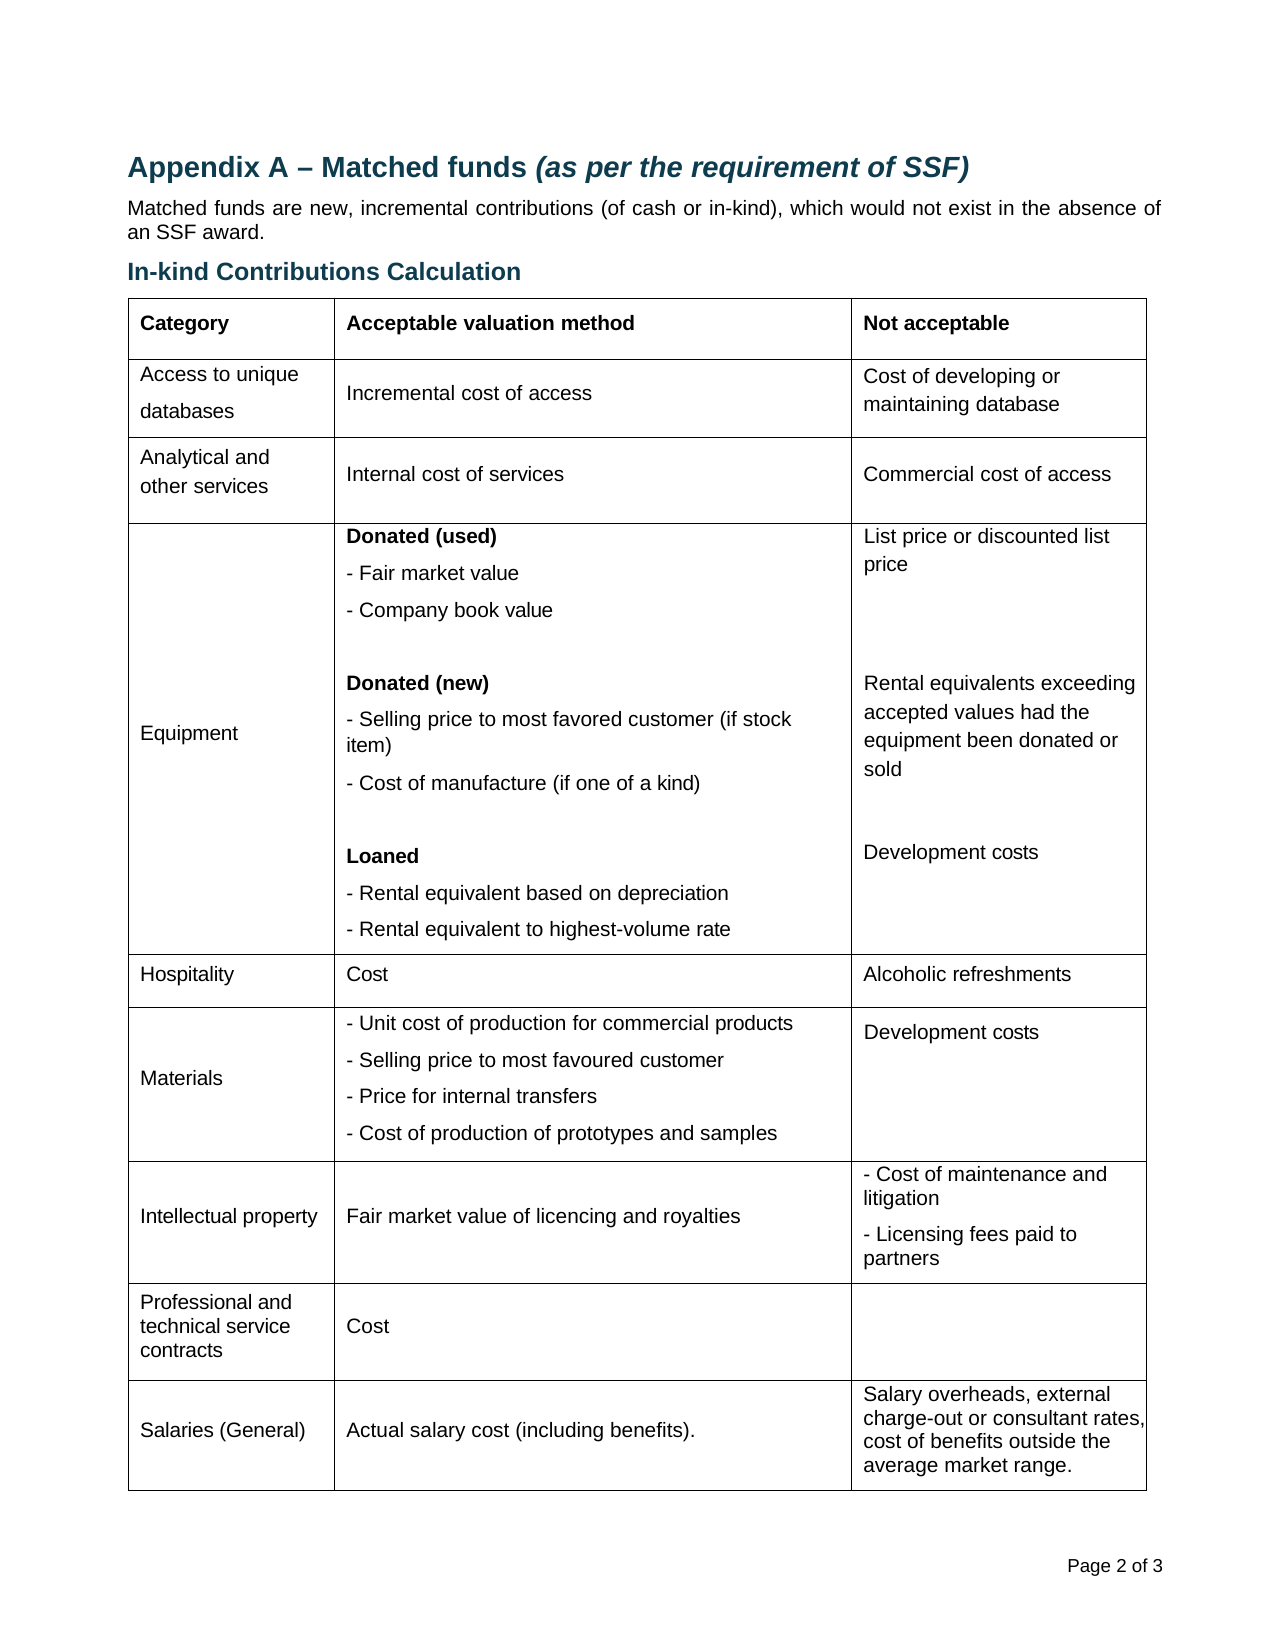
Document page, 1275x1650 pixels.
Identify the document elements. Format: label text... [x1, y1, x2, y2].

table_cell List price or discounted list price Rental equivalents exceeding accepted values had the equipment been donated or sold Development costs [852, 524, 1146, 953]
text In-kind Contributions Calculation [127, 256, 1163, 285]
table_cell Actual salary cost (including benefits). [335, 1381, 851, 1490]
table_header Not acceptable [852, 299, 1146, 359]
table_cell Analytical and other services [129, 438, 334, 523]
table_cell - Unit cost of production for commercial products - Selling price to most favoured customer - Price for internal transfers - Cost of production of prototypes and samples [335, 1008, 851, 1161]
text Matched funds are new, incremental contributions (of cash or in-kind), which would not exist in the absence of an SSF award. [127, 196, 1163, 244]
table_cell Commercial cost of access [852, 438, 1146, 523]
table_cell Salaries (General) [129, 1381, 334, 1490]
table_cell Materials [129, 1008, 334, 1161]
table_cell Cost [335, 955, 851, 1007]
table_header Acceptable valuation method [335, 299, 851, 359]
table_cell Salary overheads, external charge-out or consultant rates, cost of benefits outside the average market range. [852, 1381, 1146, 1490]
table_cell Donated (used) - Fair market value - Company book value Donated (new) - Selling price to most favored customer (if stock item) - Cost of manufacture (if one of a kind) Loaned - Rental equivalent based on depreciation - Rental equivalent to highest-volume rate [335, 524, 851, 953]
text Appendix A – Matched funds (as per the requirement of SSF) [127, 150, 1163, 183]
table_cell Professional and technical service contracts [129, 1284, 334, 1380]
table_header Category [129, 299, 334, 359]
table_cell Incremental cost of access [335, 360, 851, 437]
table_cell Hospitality [129, 955, 334, 1007]
table_cell Cost of developing or maintaining database [852, 360, 1146, 437]
table_cell Development costs [852, 1008, 1146, 1161]
table_cell [852, 1284, 1146, 1380]
table_cell Access to unique databases [129, 360, 334, 437]
table_cell Alcoholic refreshments [852, 955, 1146, 1007]
table_cell Intellectual property [129, 1162, 334, 1282]
table_cell Internal cost of services [335, 438, 851, 523]
table_cell Equipment [129, 524, 334, 953]
table_cell Cost [335, 1284, 851, 1380]
table_cell Fair market value of licencing and royalties [335, 1162, 851, 1282]
table_cell - Cost of maintenance and litigation - Licensing fees paid to partners [852, 1162, 1146, 1282]
